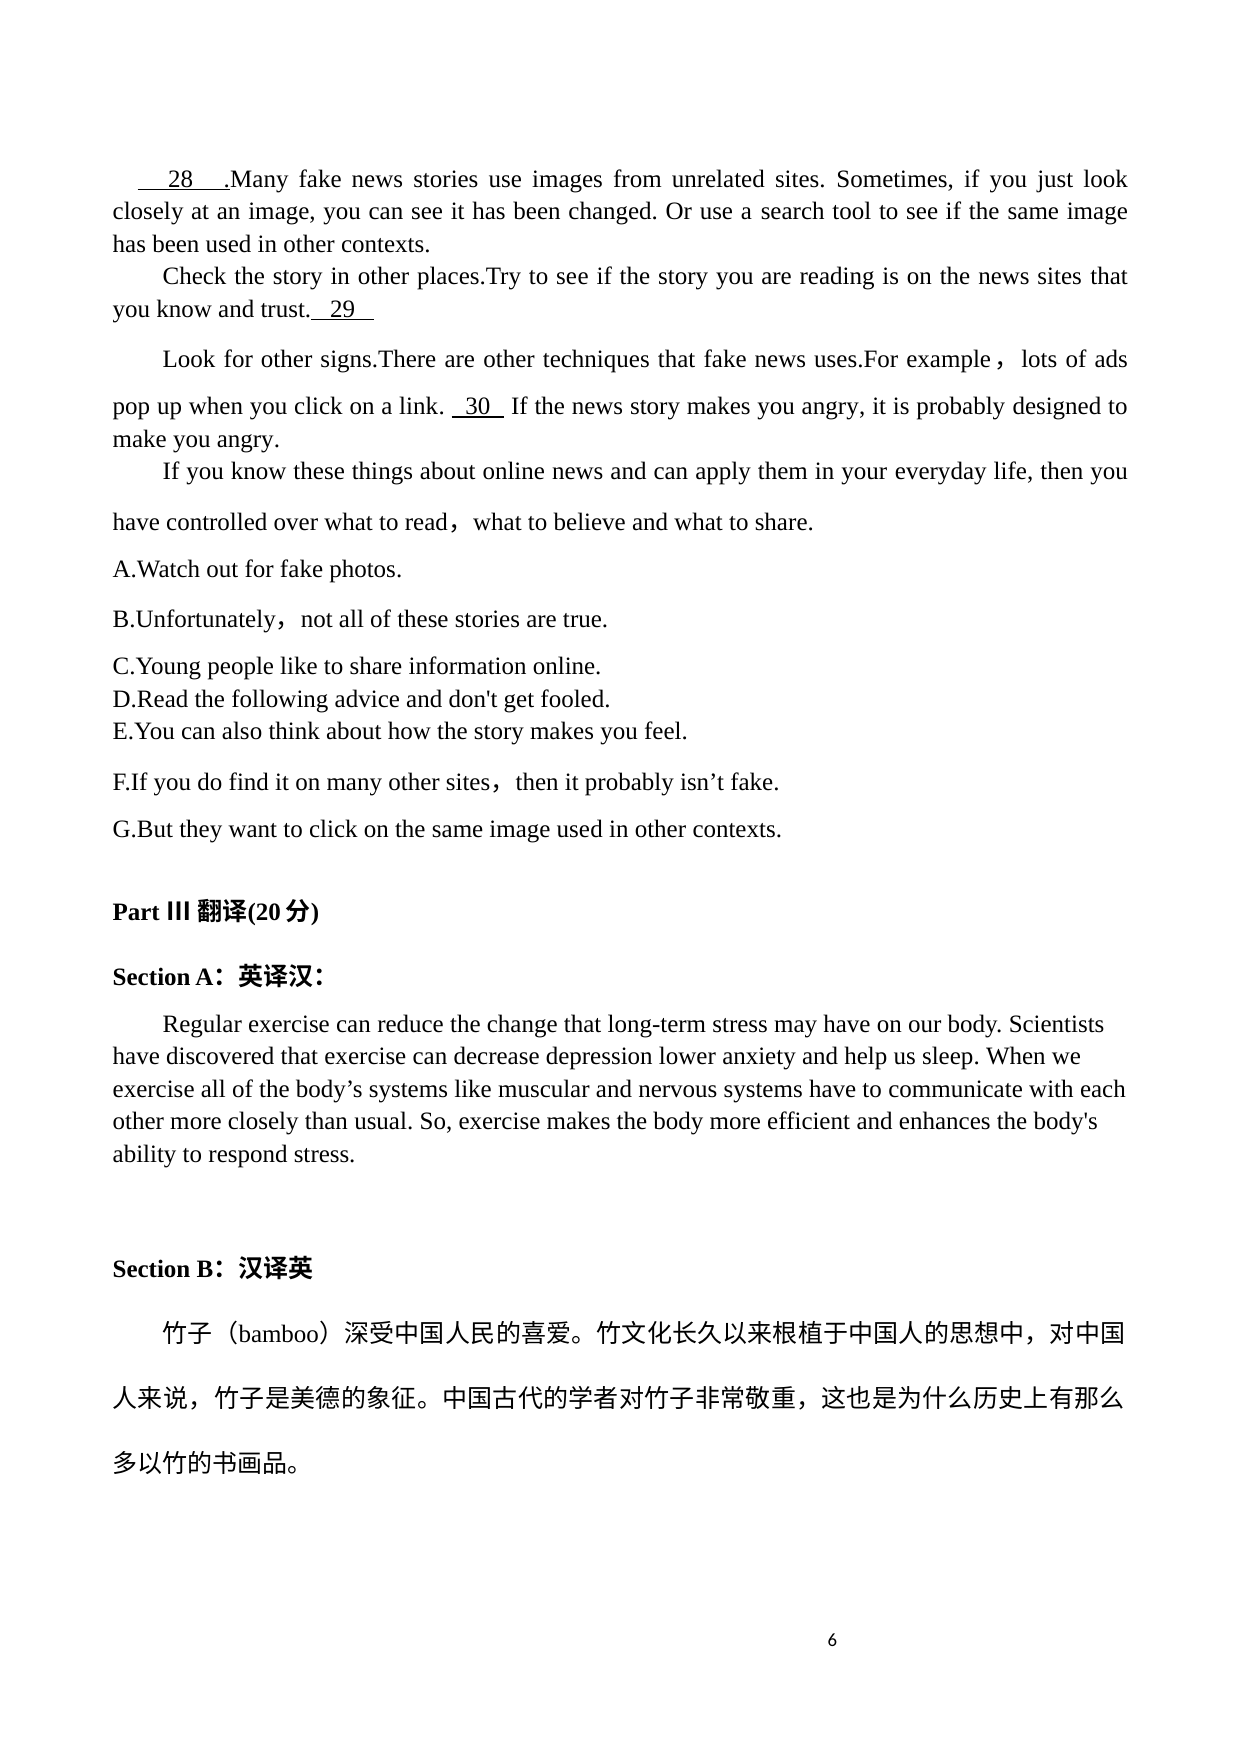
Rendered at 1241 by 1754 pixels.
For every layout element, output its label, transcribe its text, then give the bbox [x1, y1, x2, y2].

text Look for other signs.There are other techniques that fake news uses.For example，lots of ads pop up when you click on a link. 30 If the news story makes you angry, it is probably designed to make you angry. [112, 324, 1128, 454]
text B.Unfortunately，not all of these stories are true. [112, 584, 1128, 649]
text Section A：英译汉： [112, 942, 1128, 1007]
text G.But they want to click on the same image used in other contexts. [112, 812, 1128, 844]
text Part Ⅲ 翻译(20分) [112, 877, 1128, 942]
text If you know these things about online news and can apply them in your everyday life, then you have controlled over what to read，what to believe and what to share. [112, 454, 1128, 552]
text Section B：汉译英 [112, 1234, 1128, 1299]
text 28 .Many fake news stories use images from unrelated sites. Sometimes, if you just look closely at an image, you can see it has been changed. Or use a search tool to see if the same image has been used in other contexts. [112, 162, 1128, 259]
text Regular exercise can reduce the change that long-term stress may have on our body. Scientists have discovered that exercise can decrease depression lower anxiety and help us sleep. When we exercise all of the body’s systems like muscular and nervous systems have to communicate with each other more closely than usual. So, exercise makes the body more efficient and enhances the body's ability to respond stress. [112, 1007, 1128, 1169]
text E.You can also think about how the story makes you feel. [112, 714, 1128, 747]
text 竹子（bamboo）深受中国人民的喜爱。竹文化长久以来根植于中国人的思想中，对中国人来说，竹子是美德的象征。中国古代的学者对竹子非常敬重，这也是为什么历史上有那么多以竹的书画品。 [112, 1299, 1128, 1494]
text C.Young people like to share information online. [112, 649, 1128, 682]
text D.Read the following advice and don't get fooled. [112, 682, 1128, 714]
text A.Watch out for fake photos. [112, 552, 1128, 584]
text Check the story in other places.Try to see if the story you are reading is on the news sites that you know and trust. 29 [112, 259, 1128, 324]
text F.If you do find it on many other sites，then it probably isn’t fake. [112, 747, 1128, 812]
